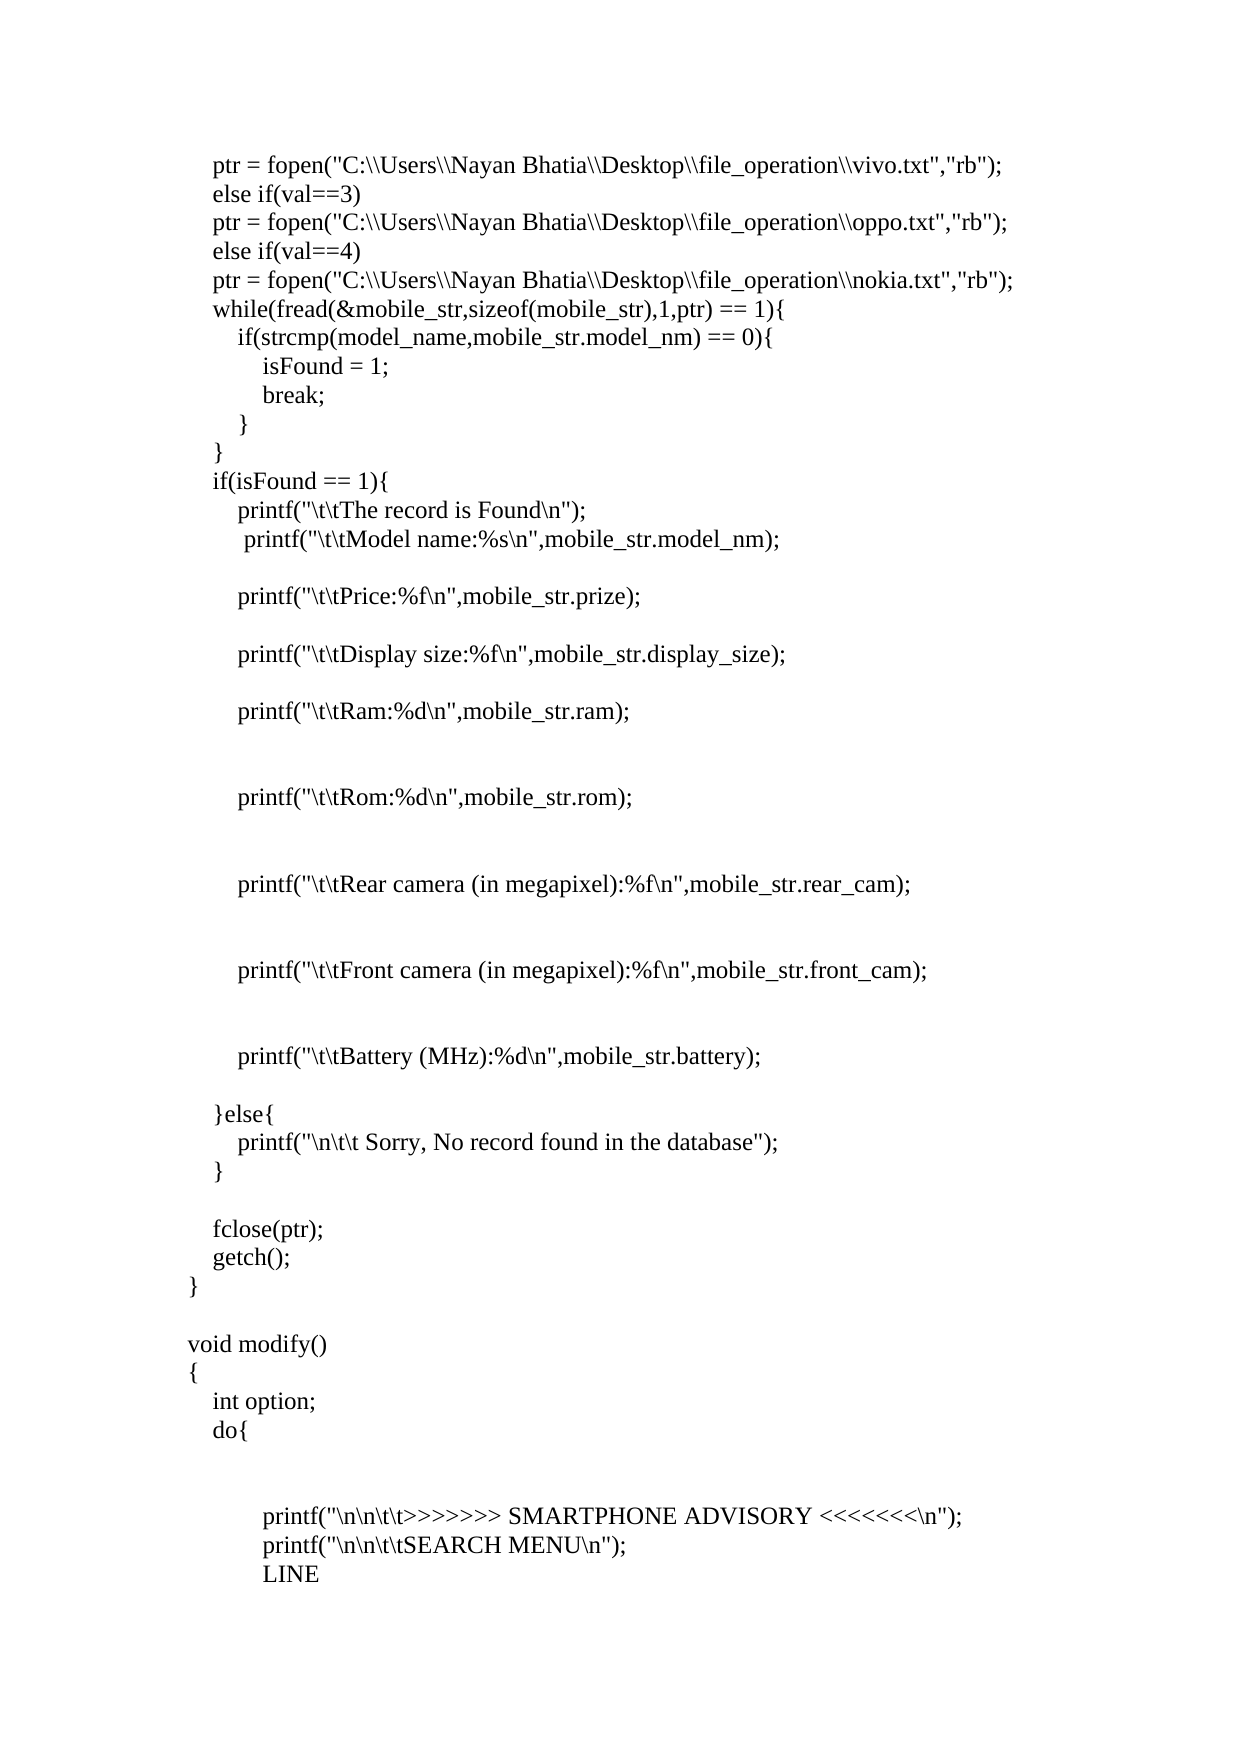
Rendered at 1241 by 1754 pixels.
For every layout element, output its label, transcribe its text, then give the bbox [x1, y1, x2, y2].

text } [187, 437, 1053, 466]
text fclose(ptr); [187, 1214, 1053, 1242]
text }else{ [187, 1099, 1053, 1127]
text printf("\t\tRear camera (in megapixel):%f\n",mobile_str.rear_cam); [187, 869, 1053, 897]
text ptr = fopen("C:\\Users\\Nayan Bhatia\\Desktop\\file_operation\\nokia.txt","rb"); [187, 265, 1053, 294]
text printf("\t\tDisplay size:%f\n",mobile_str.display_size); [187, 639, 1053, 667]
text getch(); [187, 1242, 1053, 1271]
text printf("\t\tFront camera (in megapixel):%f\n",mobile_str.front_cam); [187, 955, 1053, 984]
text printf("\n\n\t\t>>>>>>> SMARTPHONE ADVISORY <<<<<<<\n"); [187, 1501, 1053, 1530]
text printf("\n\n\t\tSEARCH MENU\n"); [187, 1530, 1053, 1559]
text if(strcmp(model_name,mobile_str.model_nm) == 0){ [187, 322, 1053, 351]
text if(isFound == 1){ [187, 466, 1053, 495]
text void modify() [187, 1329, 1053, 1357]
text printf("\t\tRam:%d\n",mobile_str.ram); [187, 696, 1053, 725]
text printf("\t\tThe record is Found\n"); [187, 495, 1053, 524]
text printf("\t\tModel name:%s\n",mobile_str.model_nm); [187, 524, 1053, 552]
text } [187, 409, 1053, 437]
text while(fread(&mobile_str,sizeof(mobile_str),1,ptr) == 1){ [187, 294, 1053, 322]
text { [187, 1357, 1053, 1386]
text int option; [187, 1386, 1053, 1415]
text else if(val==3) [187, 179, 1053, 207]
text } [187, 1156, 1053, 1185]
text isFound = 1; [187, 351, 1053, 380]
text do{ [187, 1415, 1053, 1444]
text ptr = fopen("C:\\Users\\Nayan Bhatia\\Desktop\\file_operation\\oppo.txt","rb"); [187, 207, 1053, 236]
text } [187, 1271, 1053, 1300]
text LINE [187, 1559, 1053, 1587]
text break; [187, 380, 1053, 409]
text ptr = fopen("C:\\Users\\Nayan Bhatia\\Desktop\\file_operation\\vivo.txt","rb"); [187, 150, 1053, 179]
text printf("\t\tRom:%d\n",mobile_str.rom); [187, 782, 1053, 811]
text else if(val==4) [187, 236, 1053, 265]
text printf("\n\t\t Sorry, No record found in the database"); [187, 1127, 1053, 1156]
text printf("\t\tBattery (MHz):%d\n",mobile_str.battery); [187, 1041, 1053, 1070]
text printf("\t\tPrice:%f\n",mobile_str.prize); [187, 581, 1053, 610]
